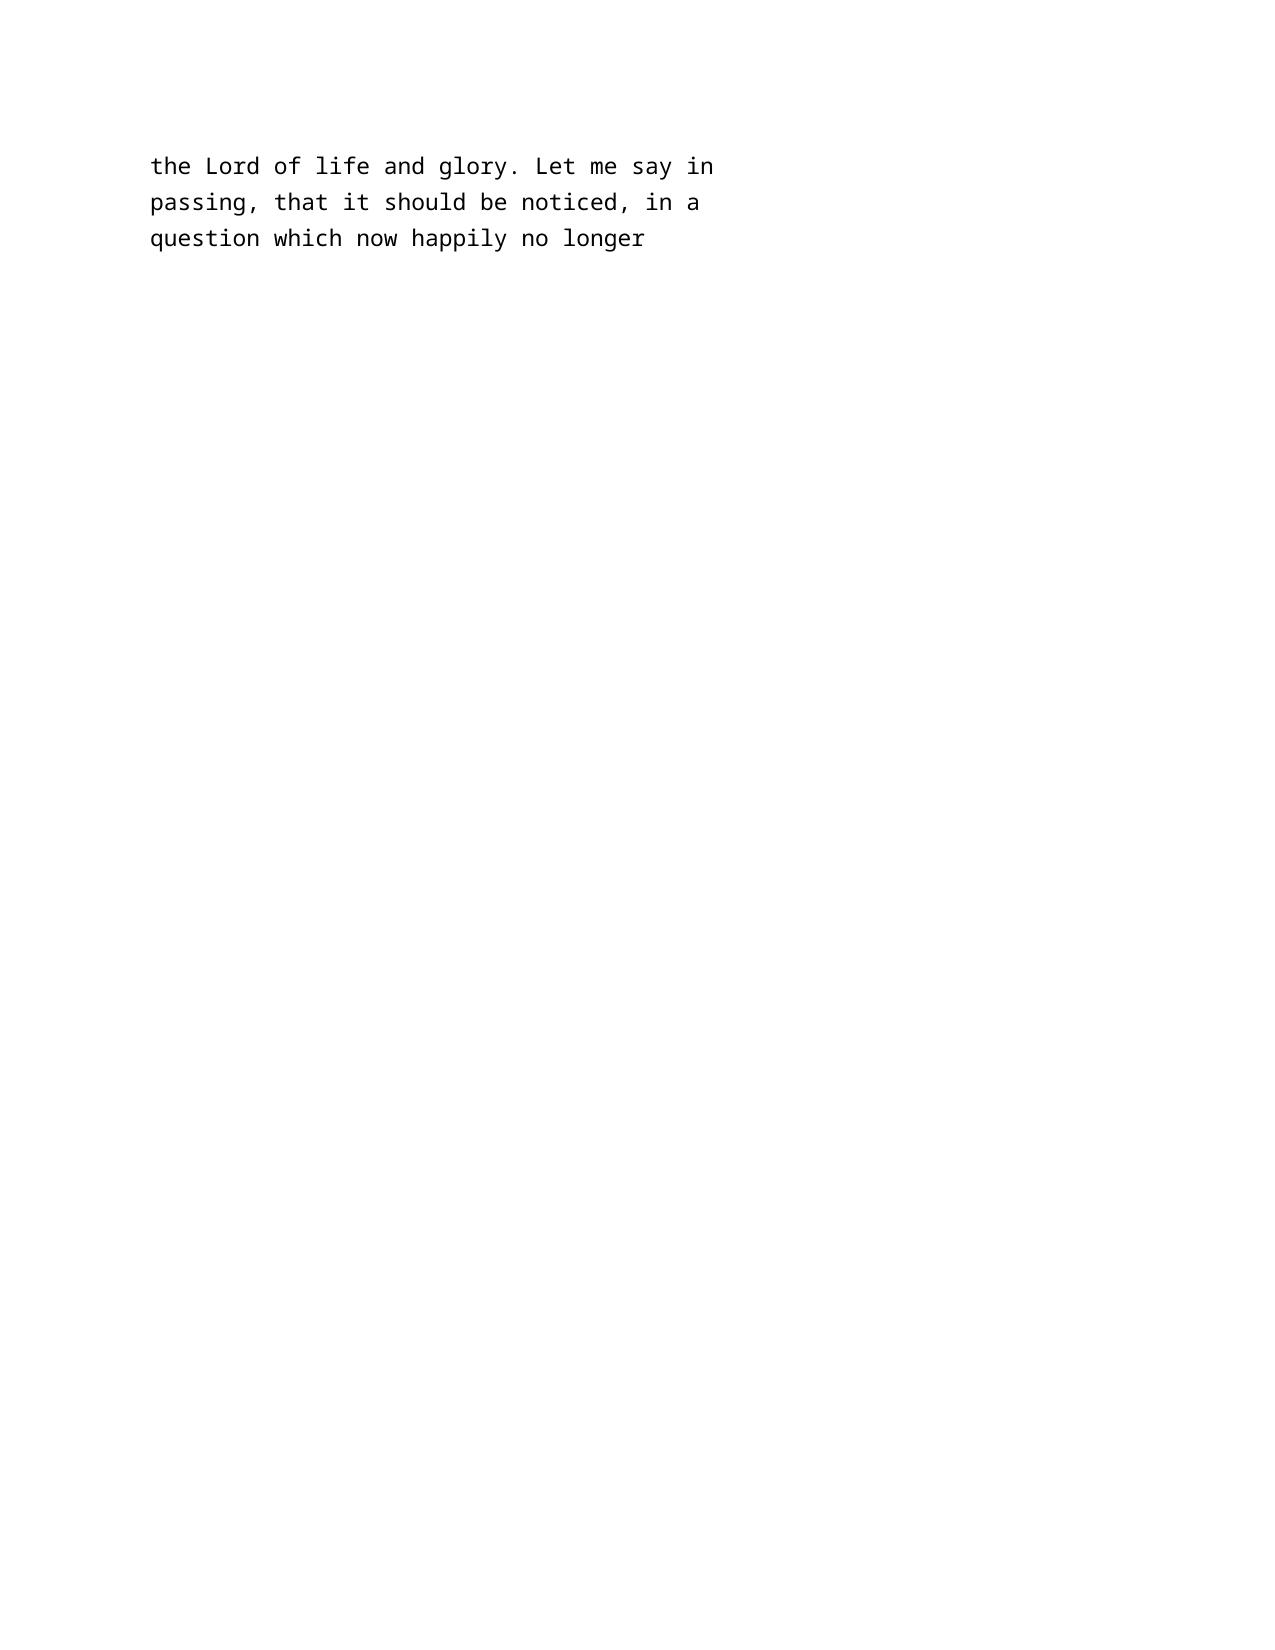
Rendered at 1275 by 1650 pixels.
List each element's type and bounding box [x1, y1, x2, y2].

text [150, 150, 1125, 283]
